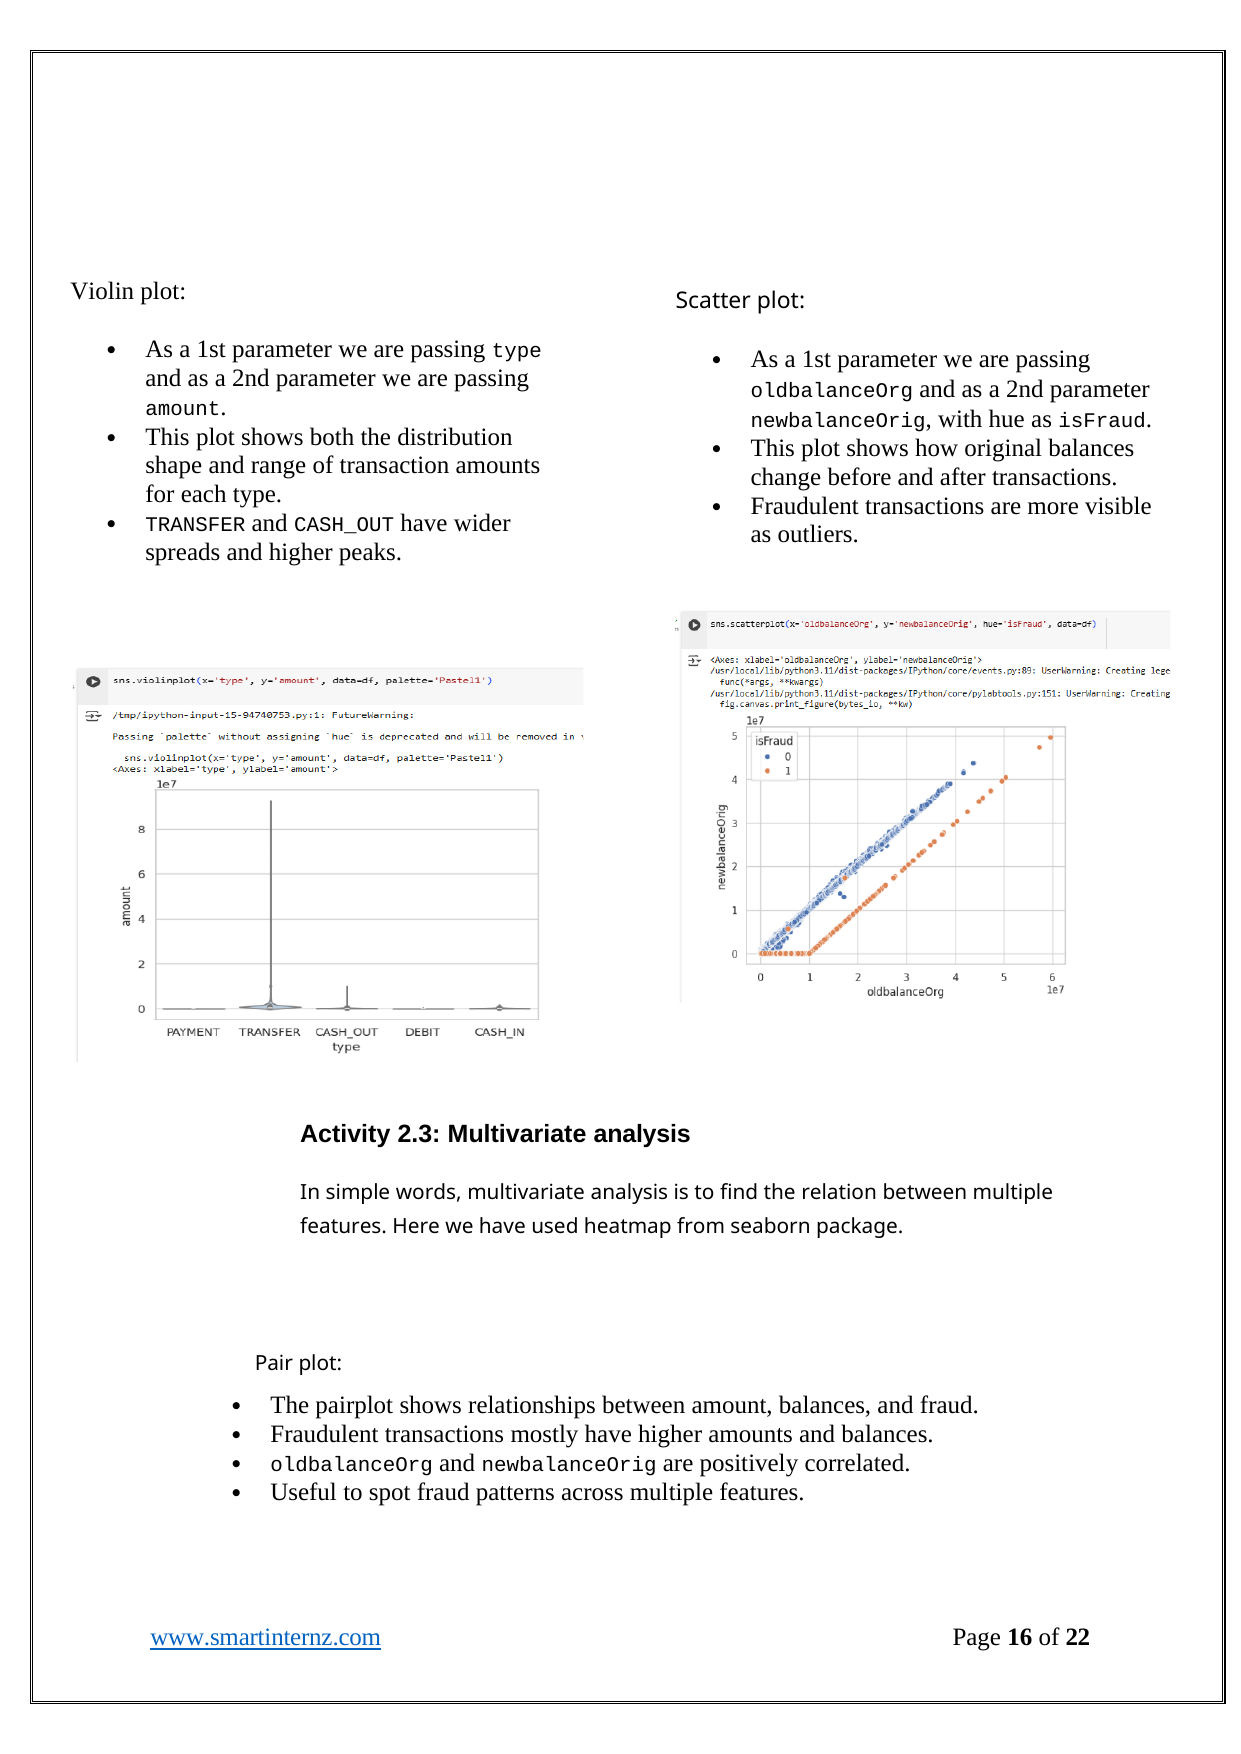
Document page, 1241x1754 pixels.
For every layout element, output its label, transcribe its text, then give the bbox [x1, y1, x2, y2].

subtitle Activity 2.3: Multivariate analysis [300, 1119, 1222, 1148]
picture [72, 666, 584, 1062]
text Pair plot: [179, 1348, 1222, 1376]
picture [675, 608, 1171, 1003]
text In simple words, multivariate analysis is to find the relation between multiple features. Here we have used heatmap from seaborn package. [300, 1177, 1101, 1240]
